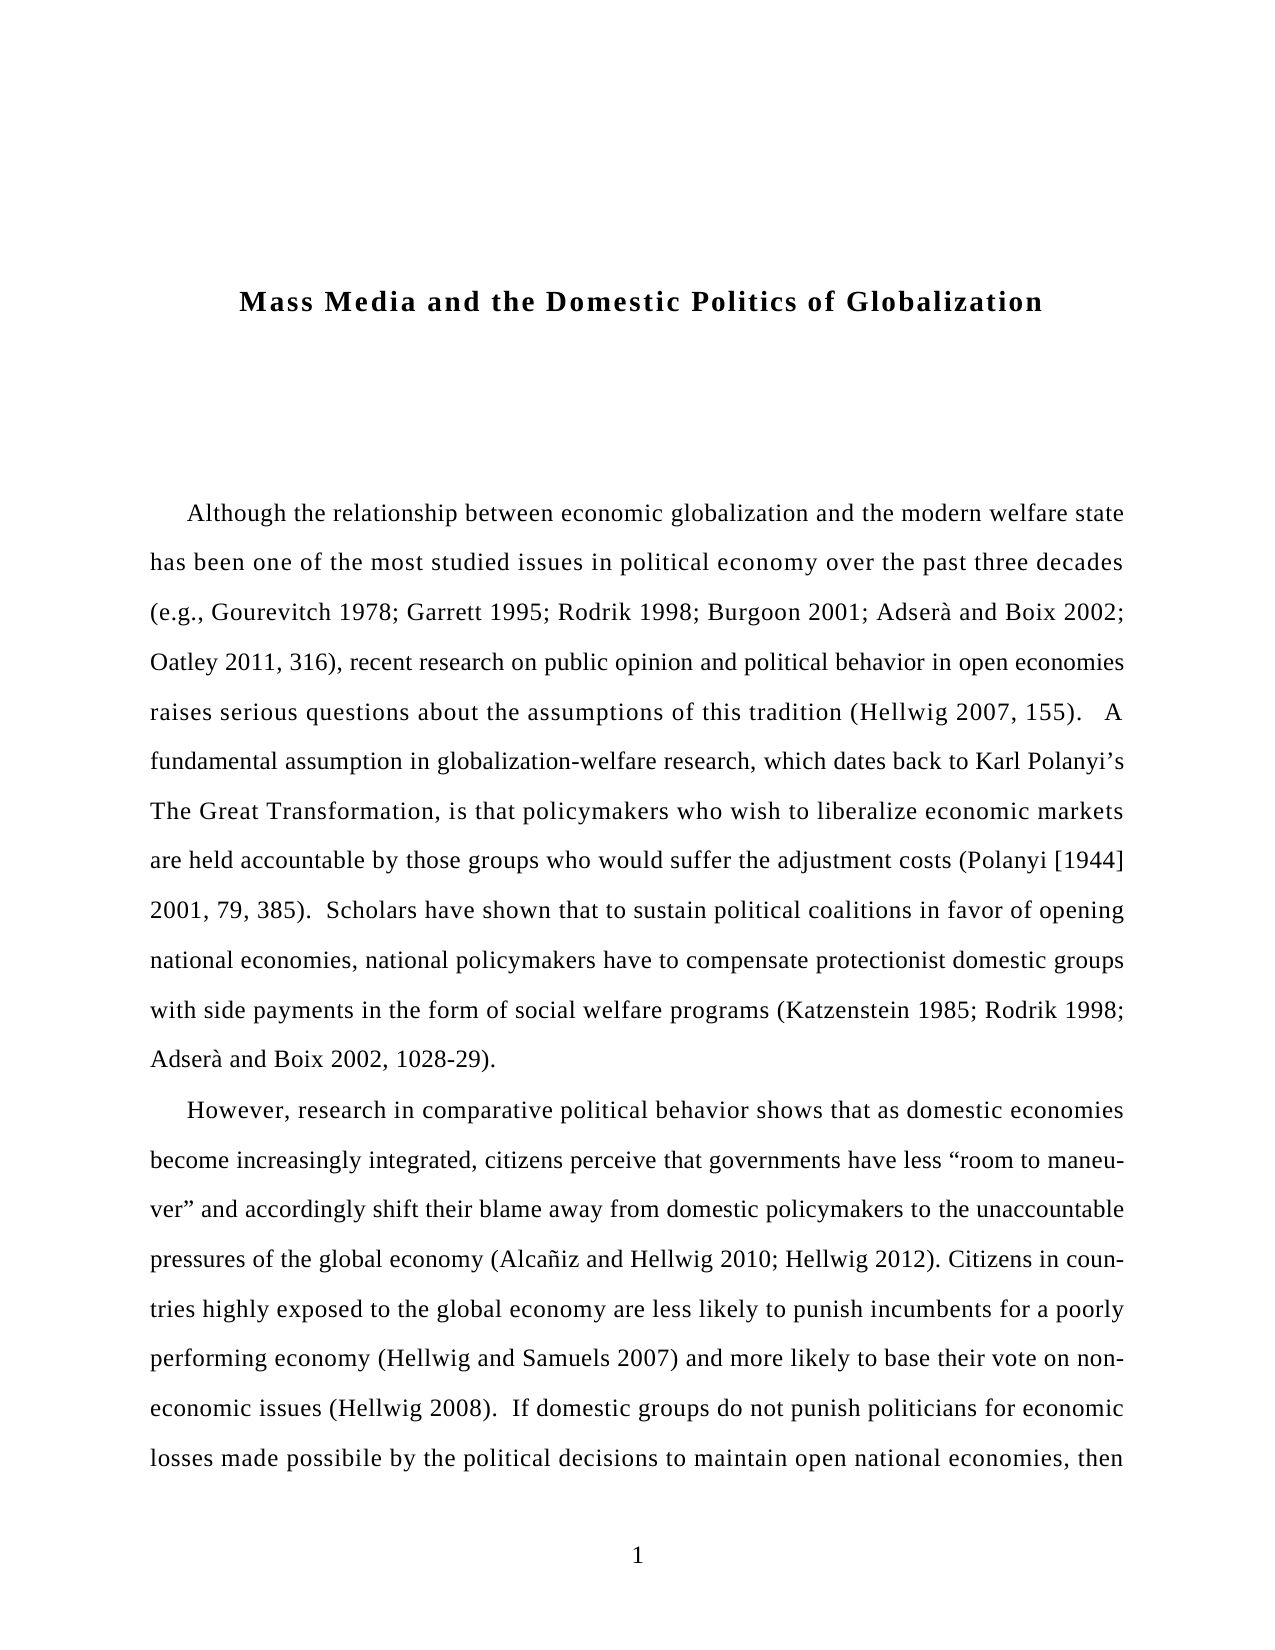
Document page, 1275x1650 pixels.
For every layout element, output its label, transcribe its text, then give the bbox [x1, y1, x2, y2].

text Mass Media and the Domestic Politics of Globalization [239, 282, 1275, 319]
text Although the relationship between economic globalization and the modern welfare state has been one of the most studied issues in political economy over the past three decades [150, 498, 1132, 576]
text (e.g., Gourevitch 1978; Garrett 1995; Rodrik 1998; Burgoon 2001; Adserà and Boix 2002; Oatley 2011, 316), recent research on public opinion and political behavior in open economies raises serious questions about the assumptions of this tradition (Hellwig 2007, 155). A fundamental assumption in globalization-welfare research, which dates back to Karl Polanyi’s The Great Transformation, is that policymakers who wish to liberalize economic markets are held accountable by those groups who would suffer the adjustment costs (Polanyi [1944] 2001, 79, 385). Scholars have shown that to sustain political coalitions in favor of opening national economies, national policymakers have to compensate protectionist domestic groups with side payments in the form of social welfare programs (Katzenstein 1985; Rodrik 1998; Adserà and Boix 2002, 1028-29). [150, 597, 1132, 1073]
text However, research in comparative political behavior shows that as domestic economies become increasingly integrated, citizens perceive that governments have less “room to maneu- ver” and accordingly shift their blame away from domestic policymakers to the unaccountable pressures of the global economy (Alcañiz and Hellwig 2010; Hellwig 2012). Citizens in coun- tries highly exposed to the global economy are less likely to punish incumbents for a poorly performing economy (Hellwig and Samuels 2007) and more likely to base their vote on non- economic issues (Hellwig 2008). If domestic groups do not punish politicians for economic losses made possibile by the political decisions to maintain open national economies, then [150, 1095, 1132, 1472]
text 1 [631, 1538, 1275, 1569]
